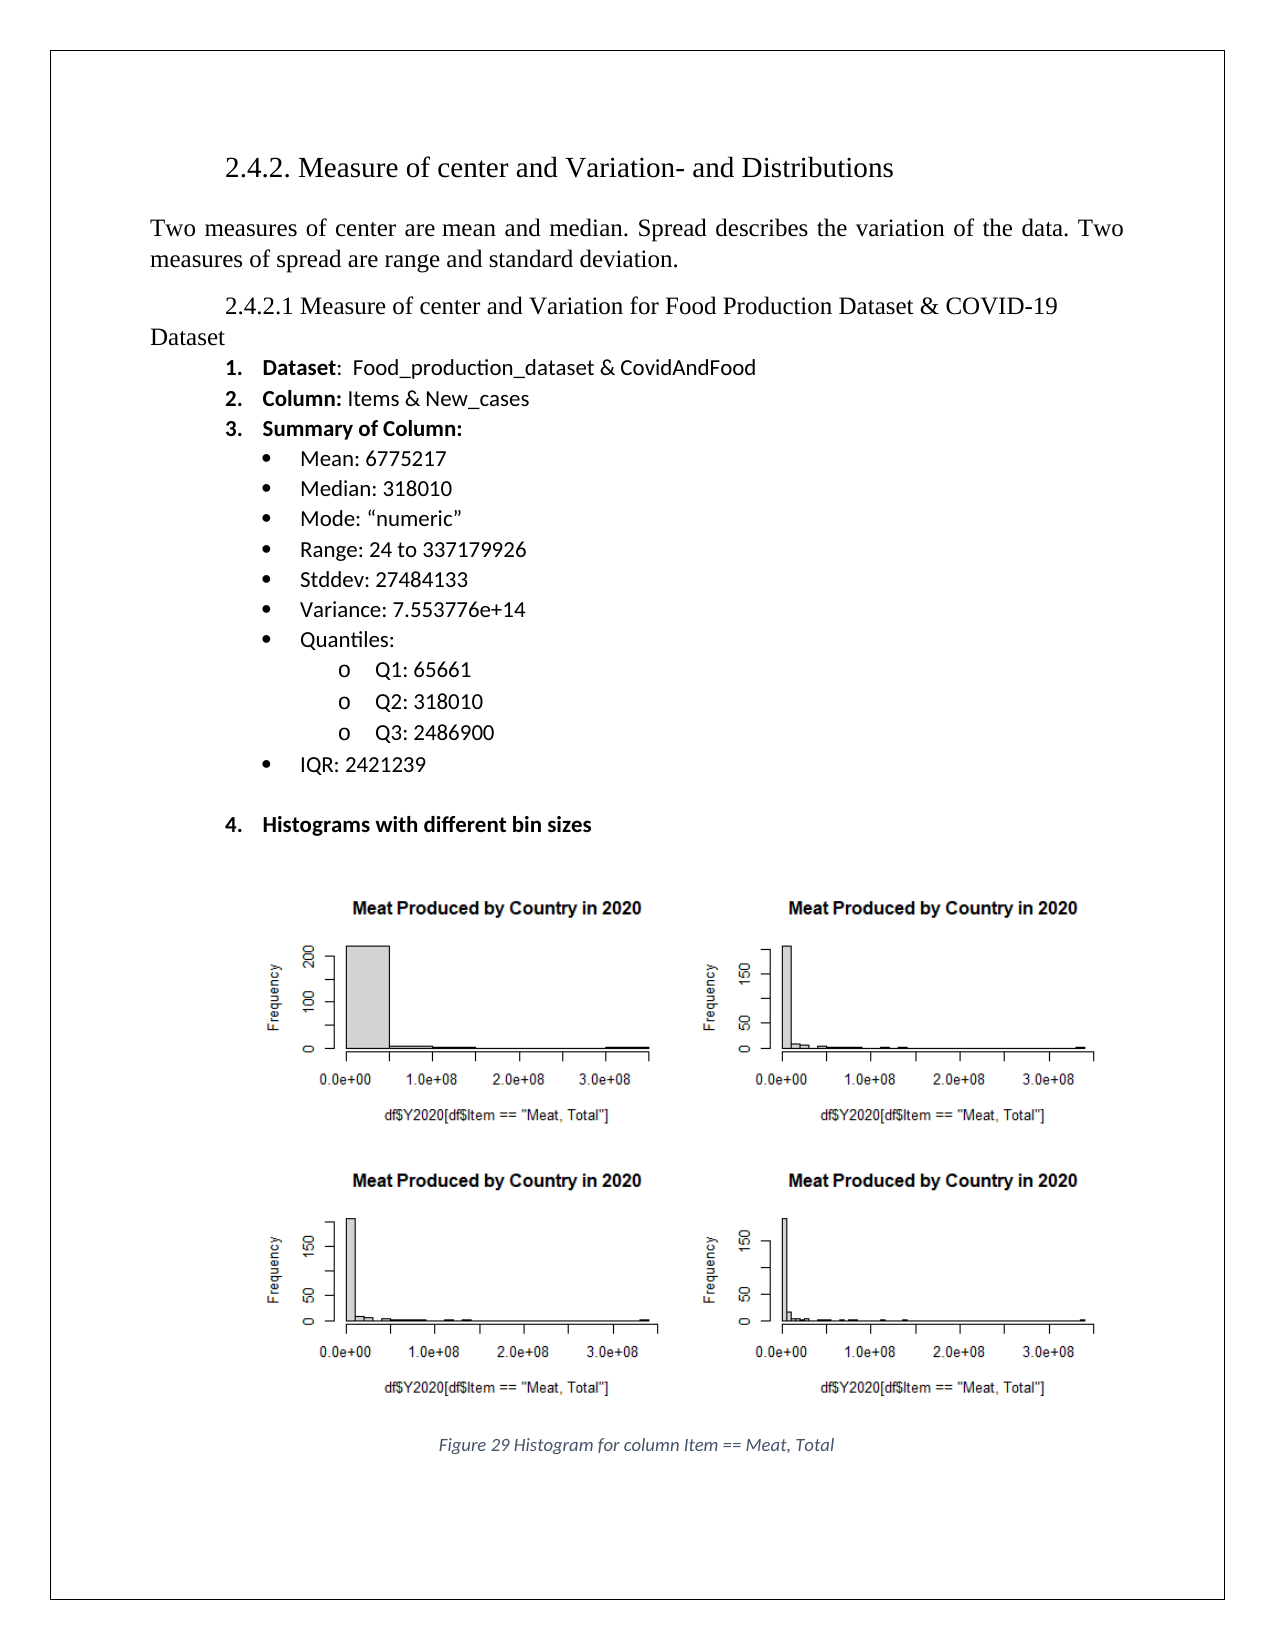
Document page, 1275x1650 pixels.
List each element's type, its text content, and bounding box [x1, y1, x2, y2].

list Mean: 6775217 [262, 444, 1125, 472]
subtitle 2.4.2. Measure of center and Variation- and Distributions [150, 150, 1125, 183]
picture [262, 870, 1134, 1415]
list Median: 318010 [262, 474, 1125, 502]
text Two measures of center are mean and median. Spread describes the variation of the data. Two measures of spread are range and standard deviation. [150, 213, 1125, 272]
list Stddev: 27484133 [262, 565, 1125, 593]
list Dataset: Food_production_dataset & CovidAndFood [225, 353, 1125, 382]
list Q1: 65661 [337, 656, 1125, 685]
list Variance: 7.553776e+14 [262, 595, 1125, 623]
list Quantiles: [262, 625, 1125, 653]
list Q3: 2486900 [337, 718, 1125, 748]
list Column: Items & New_cases [225, 384, 1125, 412]
list Q2: 318010 [337, 687, 1125, 716]
list Summary of Column: [225, 414, 1125, 442]
list Mode: “numeric” [262, 504, 1125, 533]
subtitle 2.4.2.1 Measure of center and Variation for Food Production Dataset & COVID-19 Dataset [150, 291, 1125, 351]
list Histograms with different bin sizes [225, 810, 1125, 838]
list Range: 24 to 337179926 [262, 535, 1125, 563]
list IQR: 2421239 [262, 750, 1125, 778]
